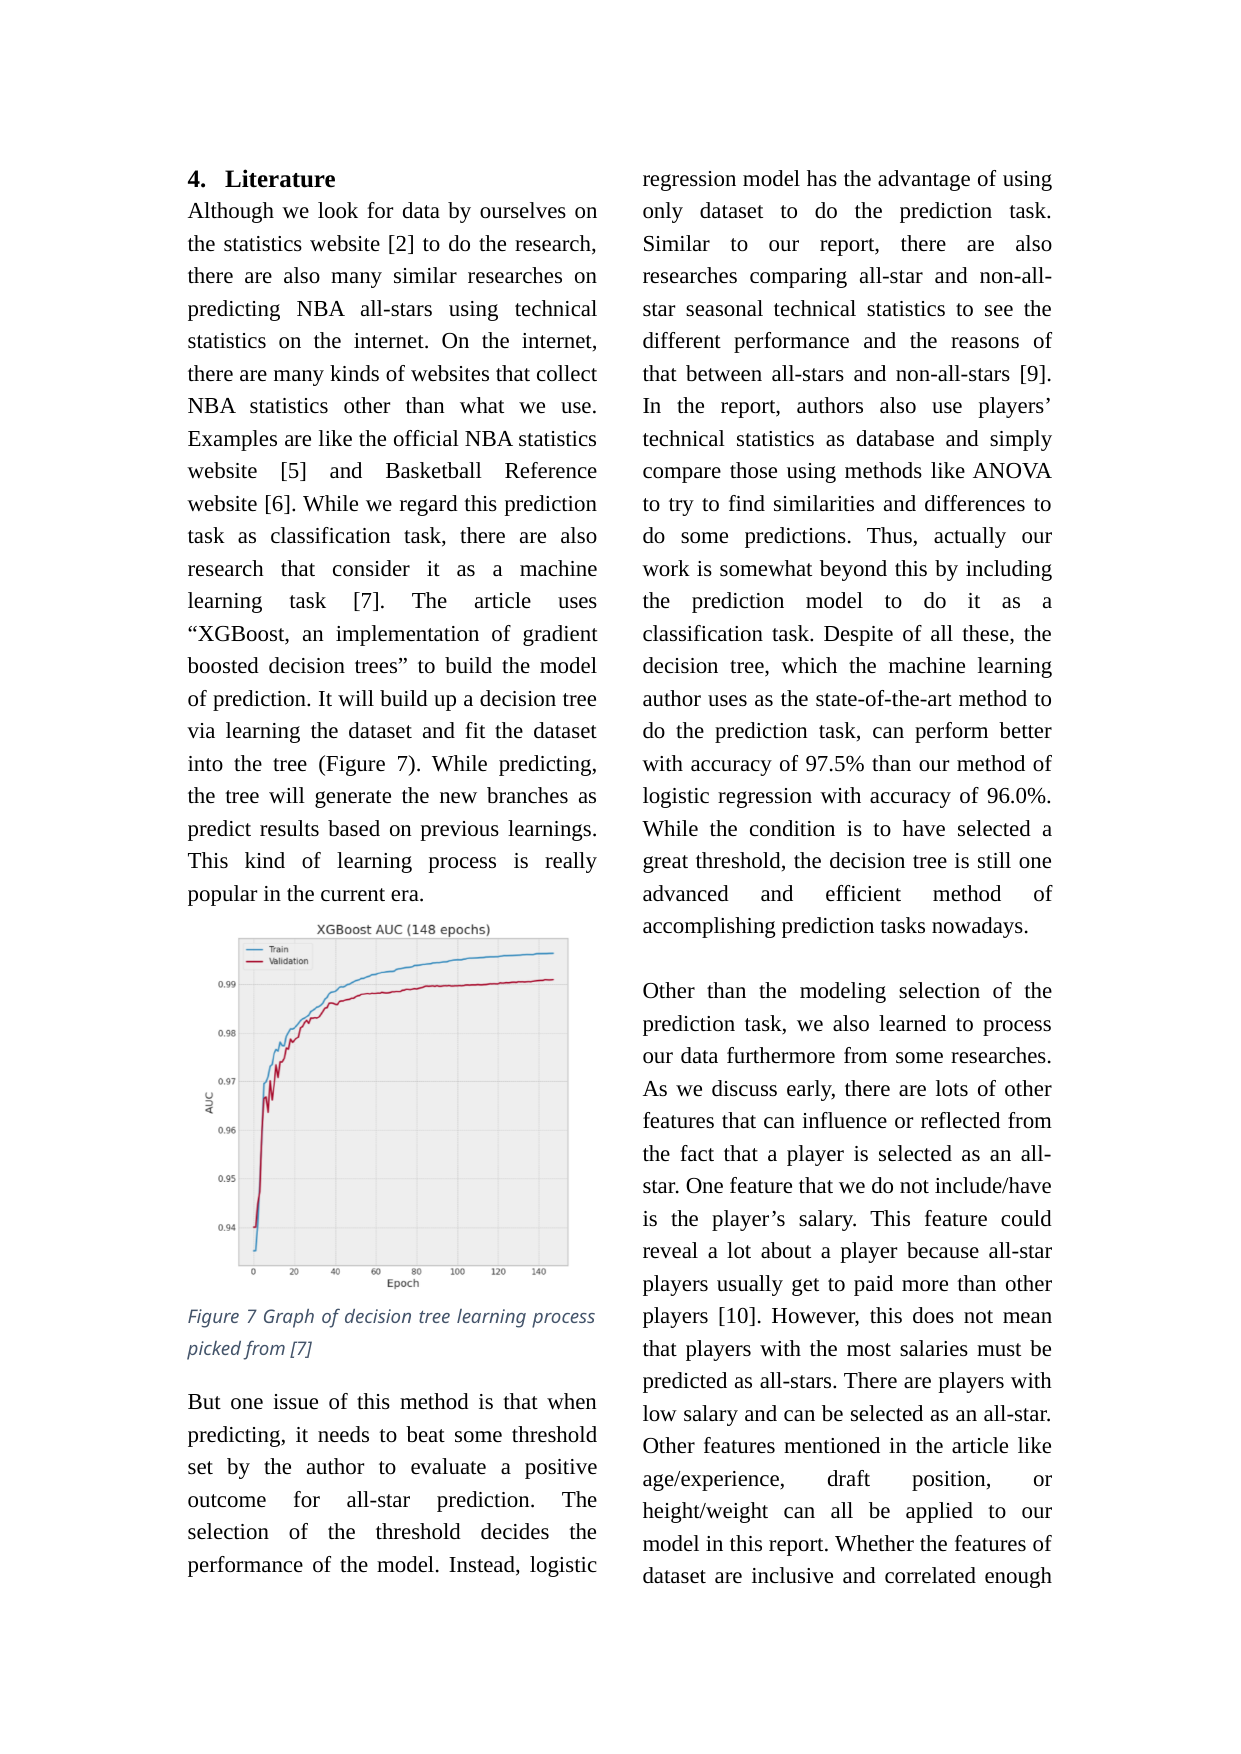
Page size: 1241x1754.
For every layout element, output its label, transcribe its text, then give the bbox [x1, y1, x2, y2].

list Literature [187, 162, 598, 194]
picture [187, 909, 598, 1295]
text Although we look for data by ourselves on the statistics website [2] to do the research, there are also many similar researches on predicting NBA all-stars using technical statistics on the internet. On the internet, there are many kinds of websites that collect NBA statistics other than what we use. Examples are like the official NBA statistics website [5] and Basketball Reference website [6]. While we regard this prediction task as classification task, there are also research that consider it as a machine learning task [7]. The article uses “XGBoost, an implementation of gradient boosted decision trees” to build the model of prediction. It will build up a decision tree via learning the dataset and fit the dataset into the tree (Figure 7). While predicting, the tree will generate the new branches as predict results based on previous learnings. This kind of learning process is really popular in the current era. [187, 194, 598, 909]
text Figure 7 Graph of decision tree learning process picked from [7] [187, 1299, 598, 1364]
text But one issue of this method is that when predicting, it needs to beat some threshold set by the author to evaluate a positive outcome for all-star prediction. The selection of the threshold decides the performance of the model. Instead, logistic regression model has the advantage of using only dataset to do the prediction task. Similar to our report, there are also researches comparing all-star and non-all-star seasonal technical statistics to see the different performance and the reasons of that between all-stars and non-all-stars [9]. In the report, authors also use players’ technical statistics as database and simply compare those using methods like ANOVA to try to find similarities and differences to do some predictions. Thus, actually our work is somewhat beyond this by including the prediction model to do it as a classification task. Despite of all these, the decision tree, which the machine learning author uses as the state-of-the-art method to do the prediction task, can perform better with accuracy of 97.5% than our method of logistic regression with accuracy of 96.0%. While the condition is to have selected a great threshold, the decision tree is still one advanced and efficient method of accomplishing prediction tasks nowadays. [642, 162, 1053, 942]
text But one issue of this method is that when predicting, it needs to beat some threshold set by the author to evaluate a positive outcome for all-star prediction. The selection of the threshold decides the performance of the model. Instead, logistic regression model has the advantage of using only dataset to do the prediction task. Similar to our report, there are also researches comparing all-star and non-all-star seasonal technical statistics to see the different performance and the reasons of that between all-stars and non-all-stars [9]. In the report, authors also use players’ technical statistics as database and simply compare those using methods like ANOVA to try to find similarities and differences to do some predictions. Thus, actually our work is somewhat beyond this by including the prediction model to do it as a classification task. Despite of all these, the decision tree, which the machine learning author uses as the state-of-the-art method to do the prediction task, can perform better with accuracy of 97.5% than our method of logistic regression with accuracy of 96.0%. While the condition is to have selected a great threshold, the decision tree is still one advanced and efficient method of accomplishing prediction tasks nowadays. [187, 1385, 598, 1580]
